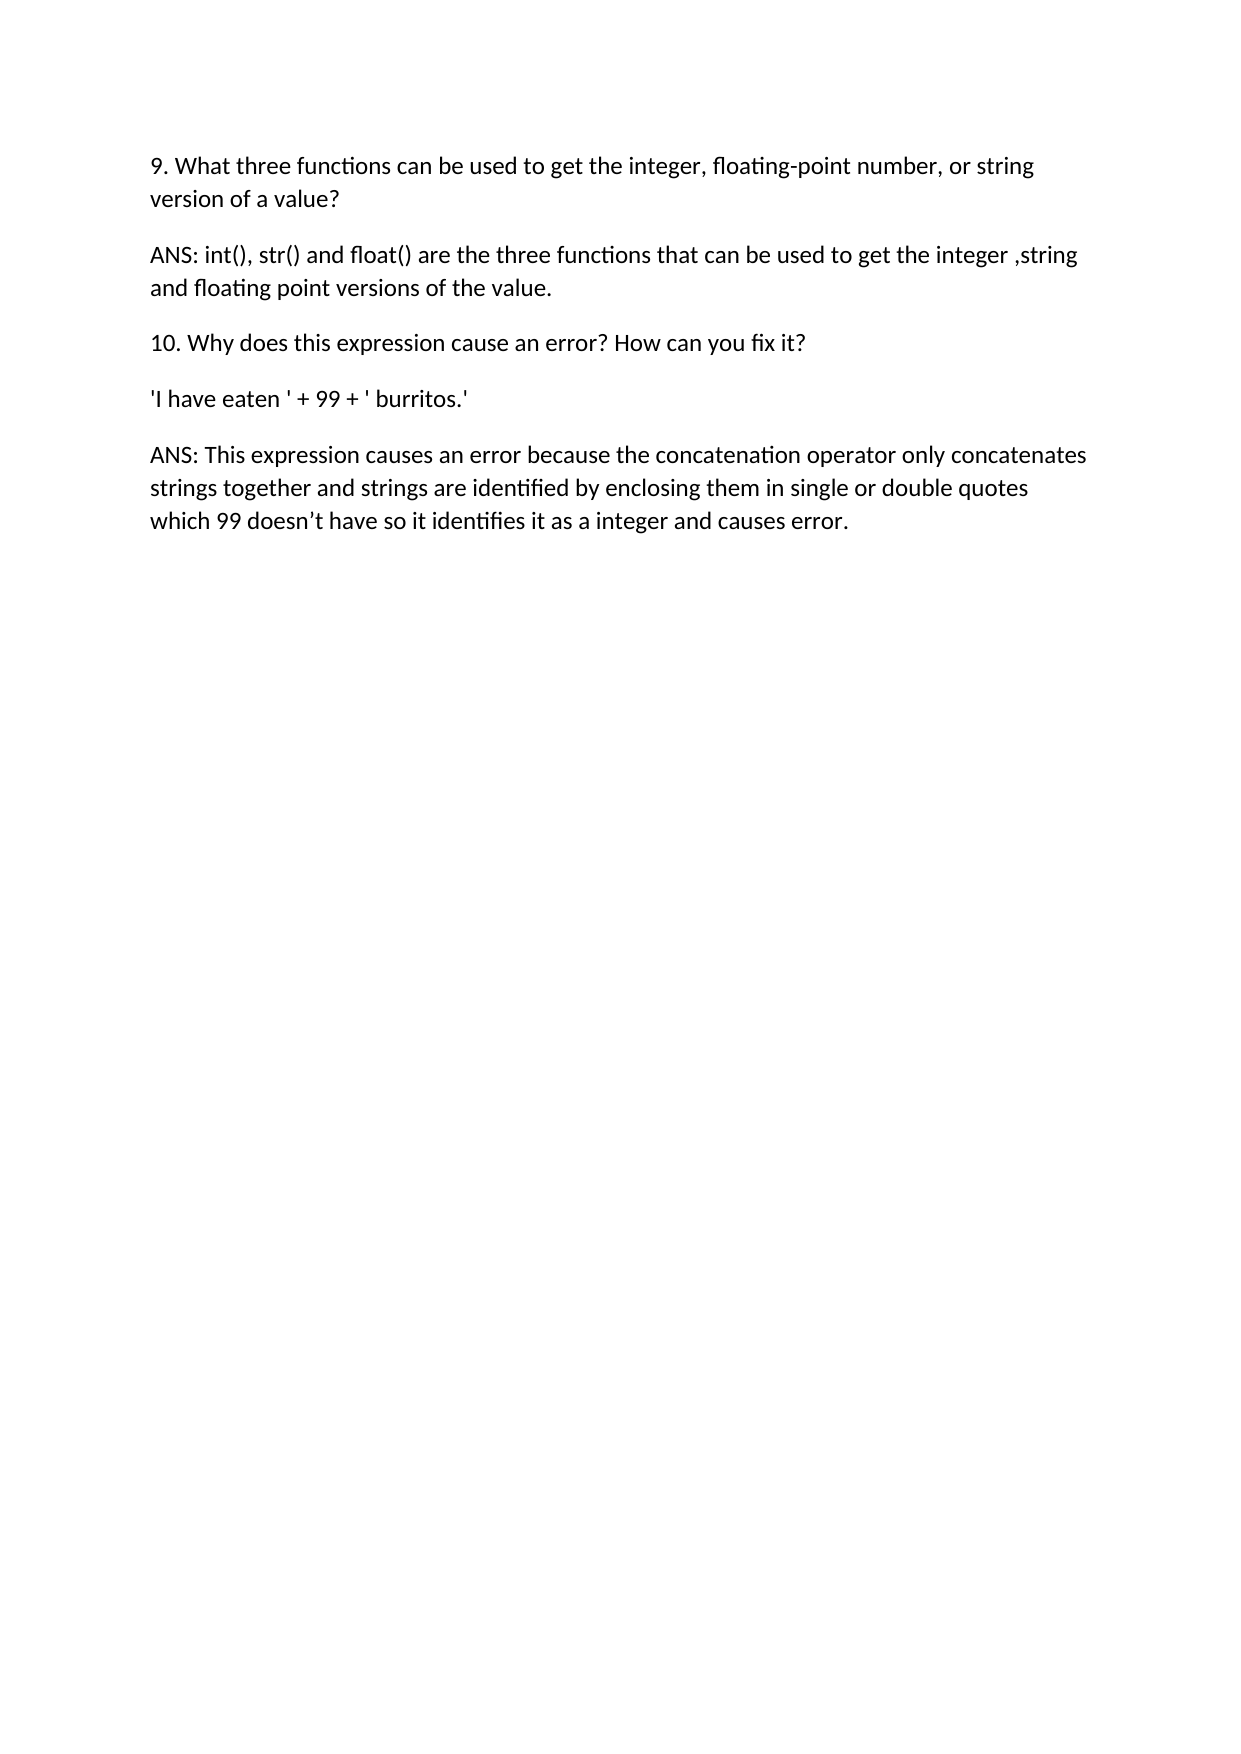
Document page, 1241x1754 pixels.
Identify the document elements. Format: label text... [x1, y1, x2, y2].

text 9. What three functions can be used to get the integer, floating-point number, or string version of a value? [150, 150, 1090, 213]
text ANS: int(), str() and float() are the three functions that can be used to get the integer ,string and floating point versions of the value. [150, 239, 1090, 302]
text ANS: This expression causes an error because the concatenation operator only concatenates strings together and strings are identified by enclosing them in single or double quotes which 99 doesn’t have so it identifies it as a integer and causes error. [150, 439, 1090, 536]
text 'I have eaten ' + 99 + ' burritos.' [150, 383, 1090, 414]
text 10. Why does this expression cause an error? How can you fix it? [150, 327, 1090, 358]
